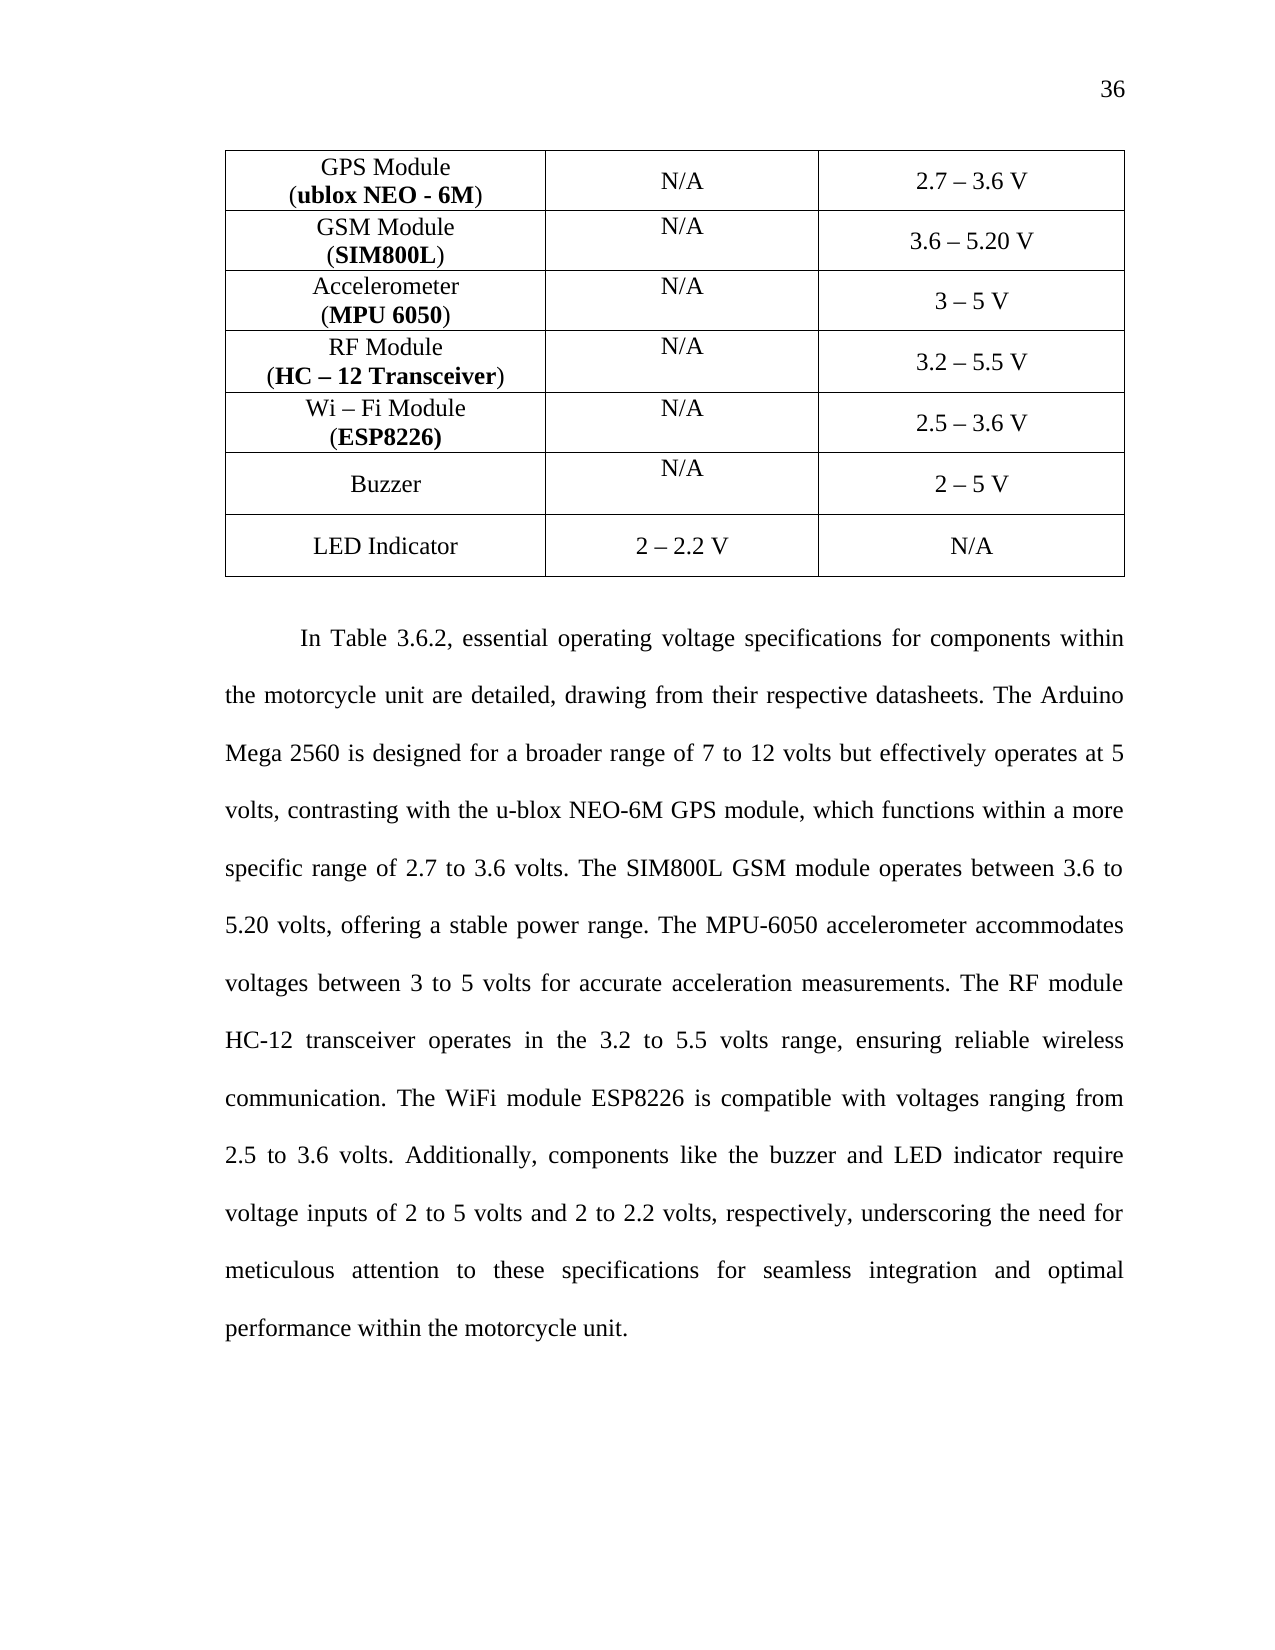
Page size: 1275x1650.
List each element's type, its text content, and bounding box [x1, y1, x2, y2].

table_cell N/A [546, 271, 818, 330]
table_cell 2.5 – 3.6 V [819, 393, 1124, 452]
table_cell GPS Module (ublox NEO - 6M) [226, 151, 545, 210]
table_cell 2 – 2.2 V [546, 515, 818, 576]
table_cell N/A [546, 151, 818, 210]
table_cell Buzzer [226, 453, 545, 514]
table_cell N/A [546, 393, 818, 452]
table_cell 3.6 – 5.20 V [819, 211, 1124, 270]
table_cell 2 – 5 V [819, 453, 1124, 514]
table_cell N/A [546, 211, 818, 270]
table_cell N/A [819, 515, 1124, 576]
table_cell Accelerometer (MPU 6050) [226, 271, 545, 330]
table_cell GSM Module (SIM800L) [226, 211, 545, 270]
table_cell Wi – Fi Module (ESP8226) [226, 393, 545, 452]
text In Table 3.6.2, essential operating voltage specifications for components within the motorcycle unit are detailed, drawing from their respective datasheets. The Arduino Mega 2560 is designed for a broader range of 7 to 12 volts but effectively operates at 5 volts, contrasting with the u-blox NEO-6M GPS module, which functions within a more specific range of 2.7 to 3.6 volts. The SIM800L GSM module operates between 3.6 to 5.20 volts, offering a stable power range. The MPU-6050 accelerometer accommodates voltages between 3 to 5 volts for accurate acceleration measurements. The RF module HC-12 transceiver operates in the 3.2 to 5.5 volts range, ensuring reliable wireless communication. The WiFi module ESP8226 is compatible with voltages ranging from 2.5 to 3.6 volts. Additionally, components like the buzzer and LED indicator require voltage inputs of 2 to 5 volts and 2 to 2.2 volts, respectively, underscoring the need for meticulous attention to these specifications for seamless integration and optimal performance within the motorcycle unit. [225, 623, 1125, 1341]
table_cell 3.2 – 5.5 V [819, 331, 1124, 392]
table_cell N/A [546, 331, 818, 392]
table_cell LED Indicator [226, 515, 545, 576]
table_cell RF Module (HC – 12 Transceiver) [226, 331, 545, 392]
table_cell N/A [546, 453, 818, 514]
table_cell 3 – 5 V [819, 271, 1124, 330]
table_cell 2.7 – 3.6 V [819, 151, 1124, 210]
